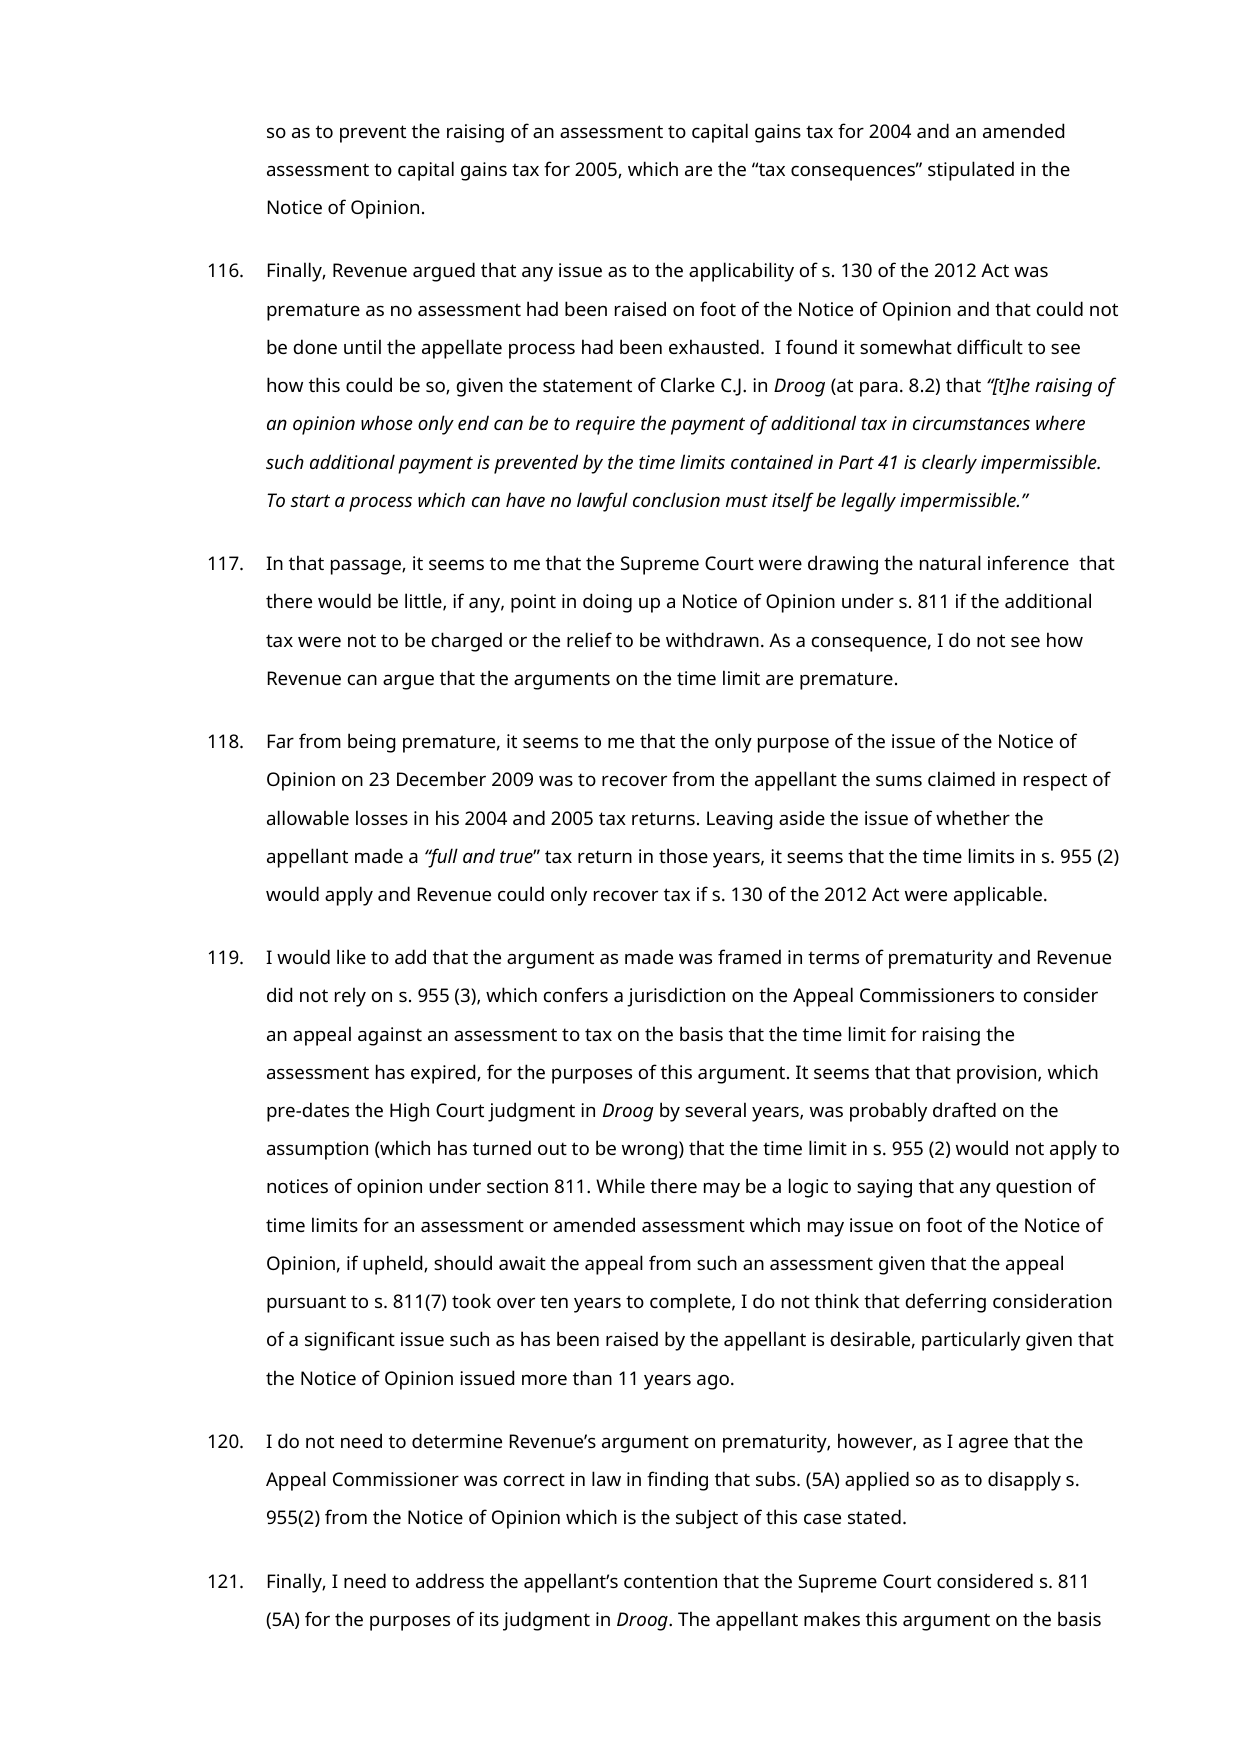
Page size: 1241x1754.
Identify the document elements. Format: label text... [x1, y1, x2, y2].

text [207, 118, 1122, 220]
text 119. I would like to add that the argument as made was framed in terms of prematurity and Revenue did not rely on s. 955 (3), which confers a jurisdiction on the Appeal Commissioners to consider an appeal against an assessment to tax on the basis that the time limit for raising the assessment has expired, for the purposes of this argument. It seems that that provision, which pre-dates the High Court judgment in Droog by several years, was probably drafted on the assumption (which has turned out to be wrong) that the time limit in s. 955 (2) would not apply to notices of opinion under section 811. While there may be a logic to saying that any question of time limits for an assessment or amended assessment which may issue on foot of the Notice of Opinion, if upheld, should await the appeal from such an assessment given that the appeal pursuant to s. 811(7) took over ten years to complete, I do not think that deferring consideration of a significant issue such as has been raised by the appellant is desirable, particularly given that the Notice of Opinion issued more than 11 years ago. [207, 944, 1122, 1391]
text 116. Finally, Revenue argued that any issue as to the applicability of s. 130 of the 2012 Act was premature as no assessment had been raised on foot of the Notice of Opinion and that could not be done until the appellate process had been exhausted. I found it somewhat difficult to see how this could be so, given the statement of Clarke C.J. in Droog (at para. 8.2) that “[t]he raising of an opinion whose only end can be to require the payment of additional tax in circumstances where such additional payment is prevented by the time limits contained in Part 41 is clearly impermissible. To start a process which can have no lawful conclusion must itself be legally impermissible.” [207, 258, 1122, 513]
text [207, 1568, 1122, 1632]
text 120. I do not need to determine Revenue’s argument on prematurity, however, as I agree that the Appeal Commissioner was correct in law in finding that subs. (5A) applied so as to disapply s. 955(2) from the Notice of Opinion which is the subject of this case stated. [207, 1428, 1122, 1530]
text 117. In that passage, it seems to me that the Supreme Court were drawing the natural inference that there would be little, if any, point in doing up a Notice of Opinion under s. 811 if the additional tax were not to be charged or the relief to be withdrawn. As a consequence, I do not see how Revenue can argue that the arguments on the time limit are premature. [207, 550, 1122, 691]
text 118. Far from being premature, it seems to me that the only purpose of the issue of the Notice of Opinion on 23 December 2009 was to recover from the appellant the sums claimed in respect of allowable losses in his 2004 and 2005 tax returns. Leaving aside the issue of whether the appellant made a “full and true” tax return in those years, it seems that the time limits in s. 955 (2) would apply and Revenue could only recover tax if s. 130 of the 2012 Act were applicable. [207, 728, 1122, 907]
